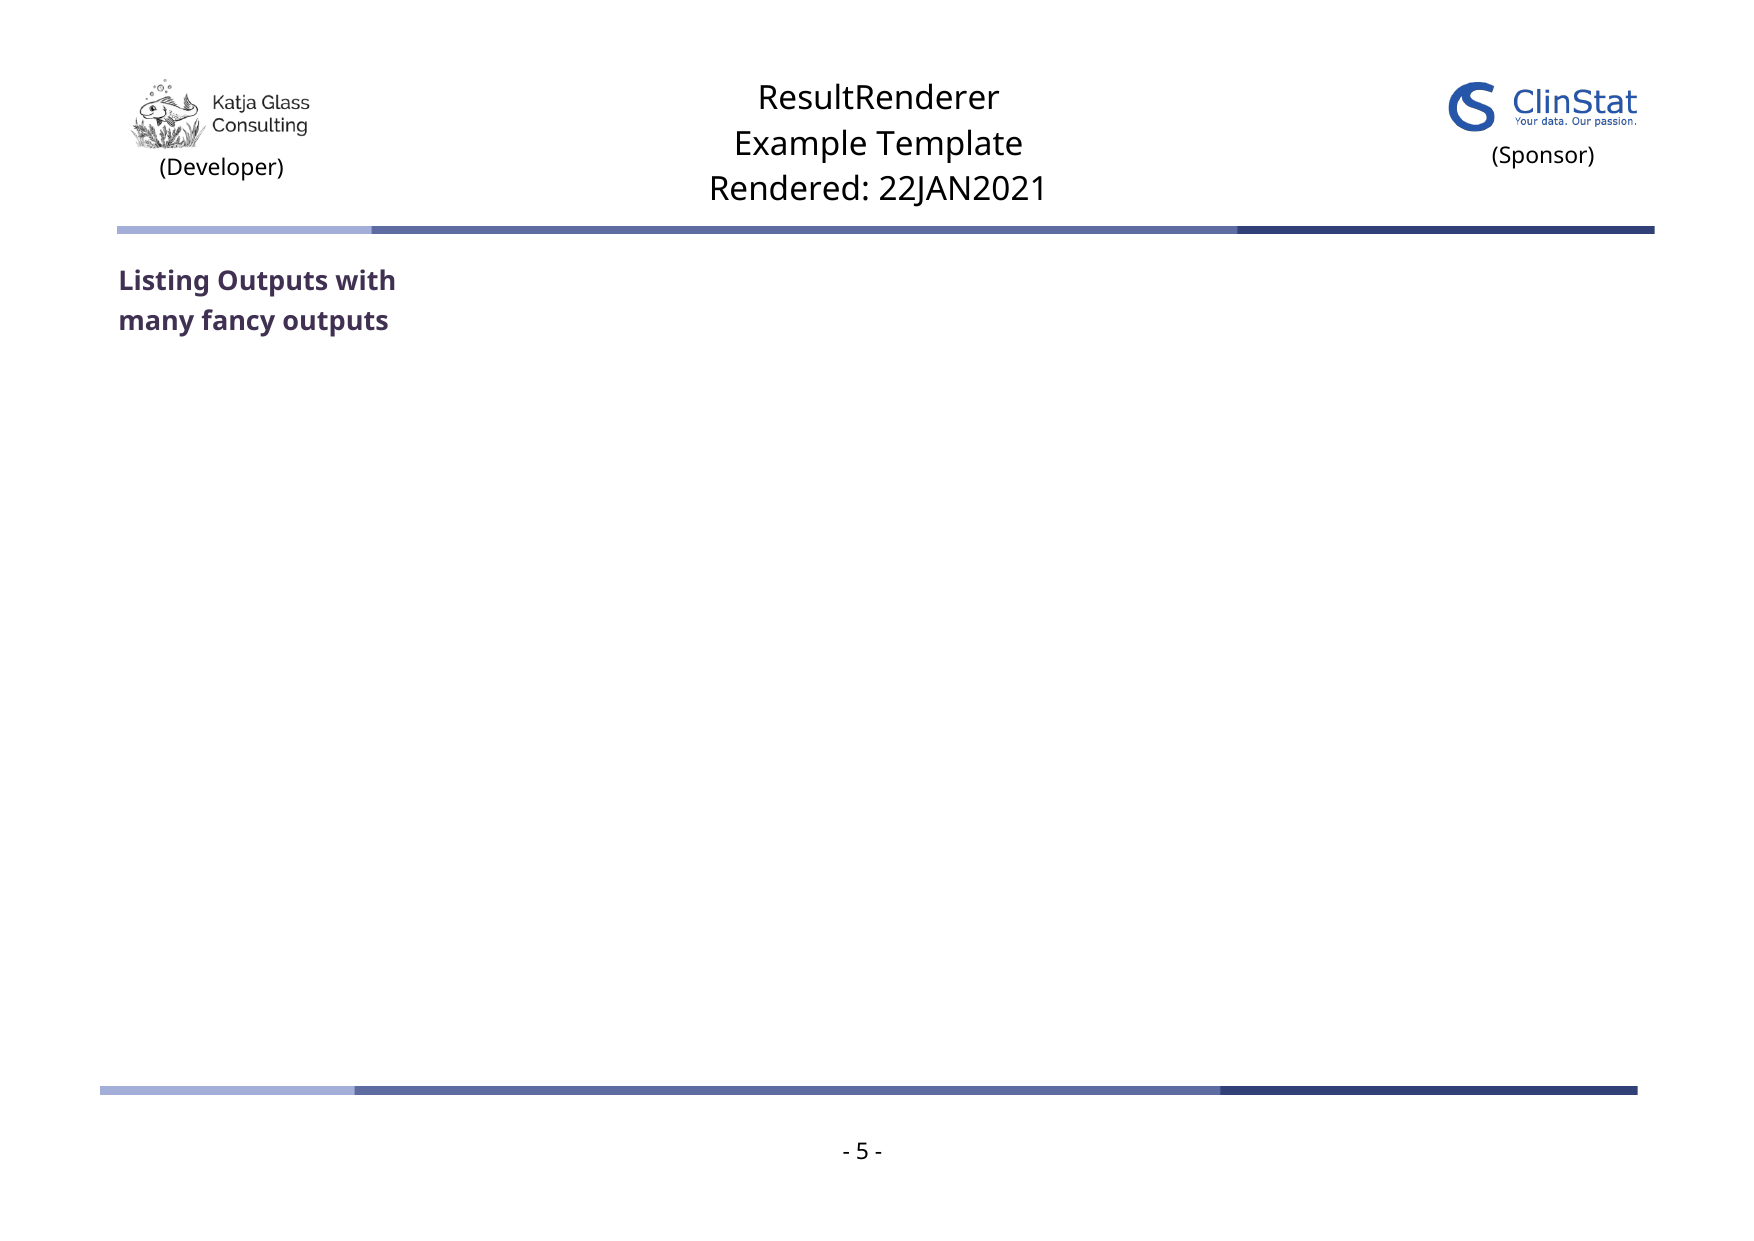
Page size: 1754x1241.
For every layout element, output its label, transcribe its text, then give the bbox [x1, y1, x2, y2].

picture [1446, 73, 1640, 140]
picture [100, 1086, 1638, 1095]
picture [129, 73, 314, 152]
picture [117, 226, 1655, 234]
text Listing Outputs with many fancy outputs [118, 262, 1606, 338]
